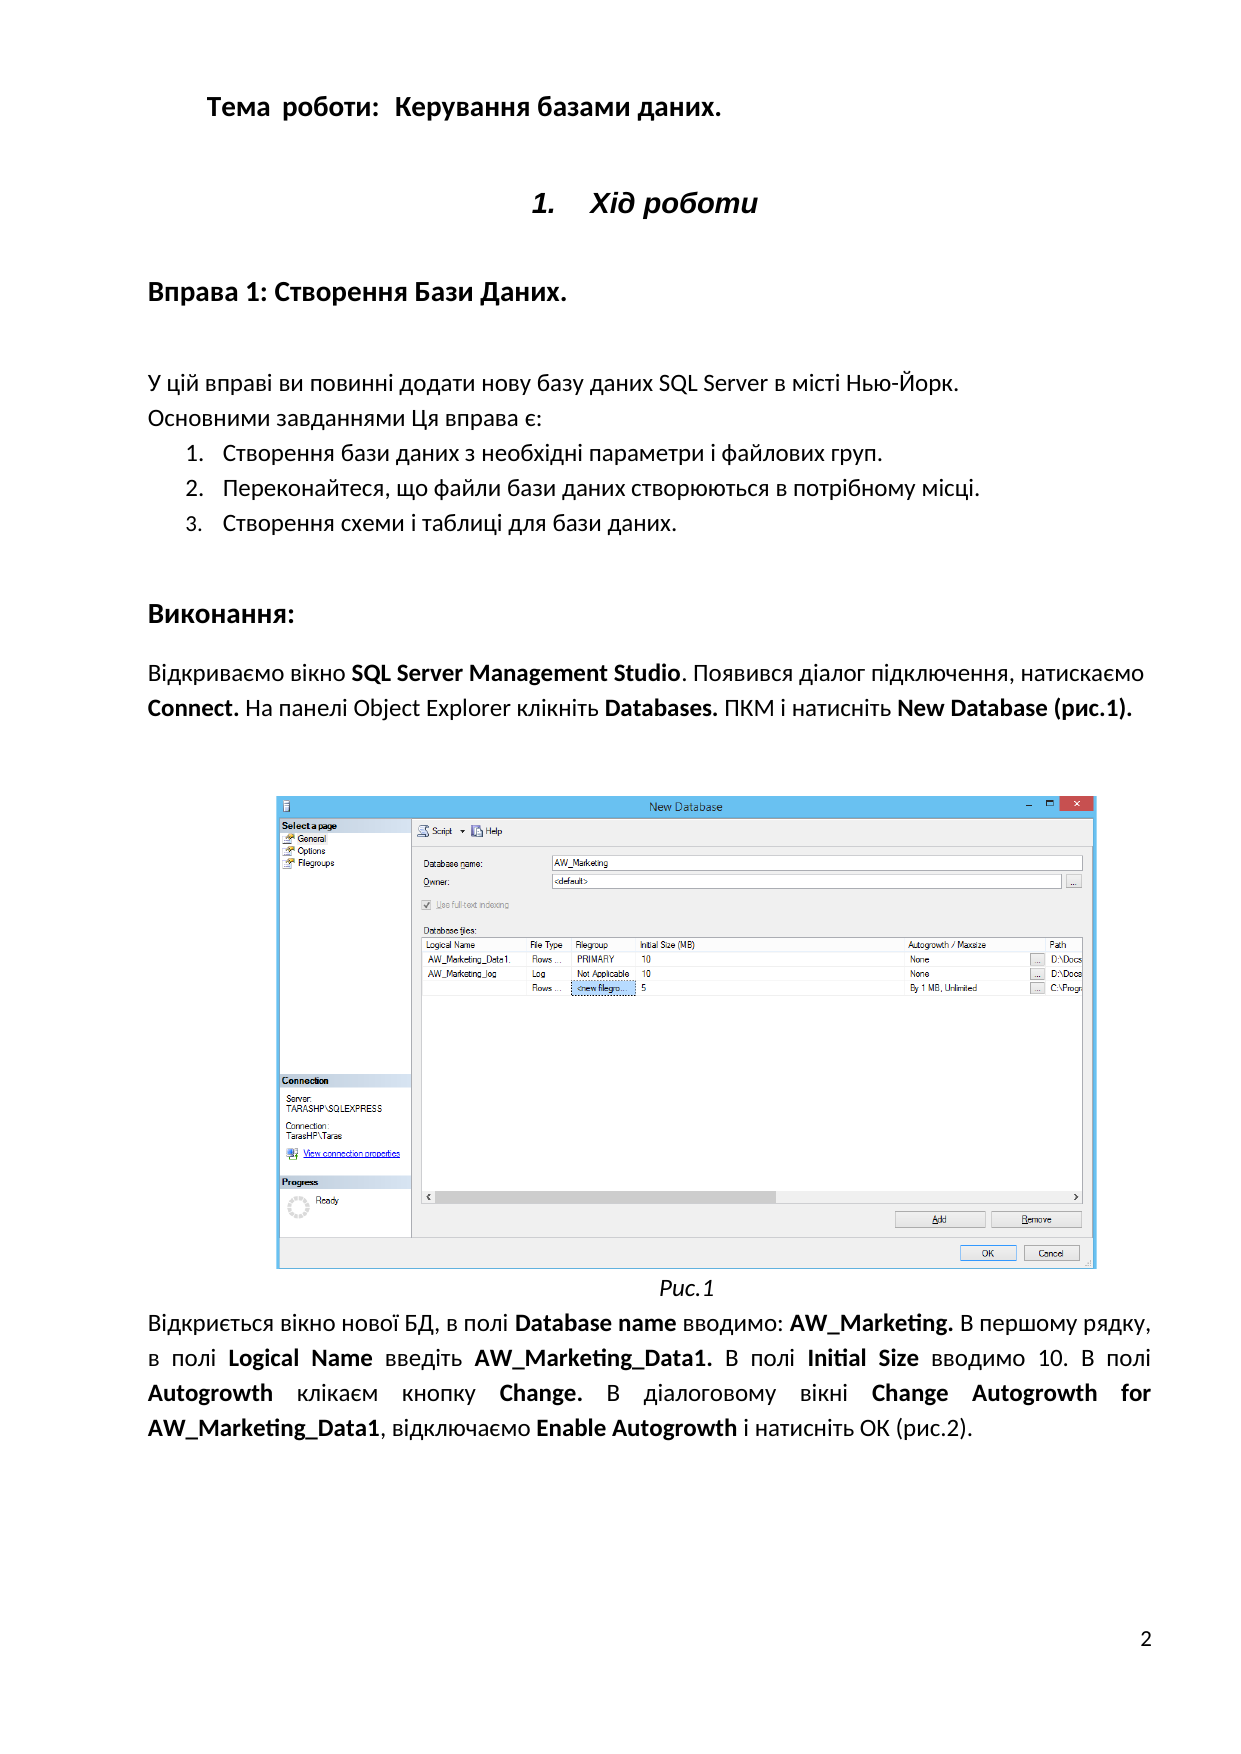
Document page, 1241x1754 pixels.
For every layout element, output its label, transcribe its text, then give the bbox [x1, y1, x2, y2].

list Створення схеми і таблиці для бази даних. [185, 507, 1152, 537]
picture [276, 796, 1097, 1269]
text Вправа 1: Створення Бази Даних. [148, 273, 1152, 309]
list Створення бази даних з необхідні параметри і файлових груп. [185, 437, 1152, 467]
text Рис.1 [148, 1272, 1152, 1303]
text Відкриється вікно нової БД, в полі Database name вводимо: AW_Marketing. В першому рядку, в полі Logical Name введіть AW_Marketing_Data1. В полі Initial Size вводимо 10. В полі Autogrowth клікаєм кнопку Change. В діалоговому вікні Change Autogrowth for AW_Marketing_Data1, відключаємо Enable Autogrowth і натисніть ОК (рис.2). [148, 1307, 1152, 1443]
list Переконайтеся, що файли бази даних створюються в потрібному місці. [185, 472, 1152, 502]
text Виконання: [148, 595, 1152, 631]
subtitle Хід роботи [532, 186, 1152, 220]
text Тема роботи: Керування базами даних. [148, 88, 1136, 124]
text У цій вправі ви повинні додати нову базу даних SQL Server в місті Нью-Йорк. [148, 367, 1152, 397]
text Основними завданнями Ця вправа є: [148, 402, 1152, 432]
text Відкриваємо вікно SQL Server Management Studio. Появився діалог підключення, натискаємо Connect. На панелі Object Explorer клікніть Databases. ПКМ і натисніть New Database (рис.1). [148, 657, 1152, 722]
